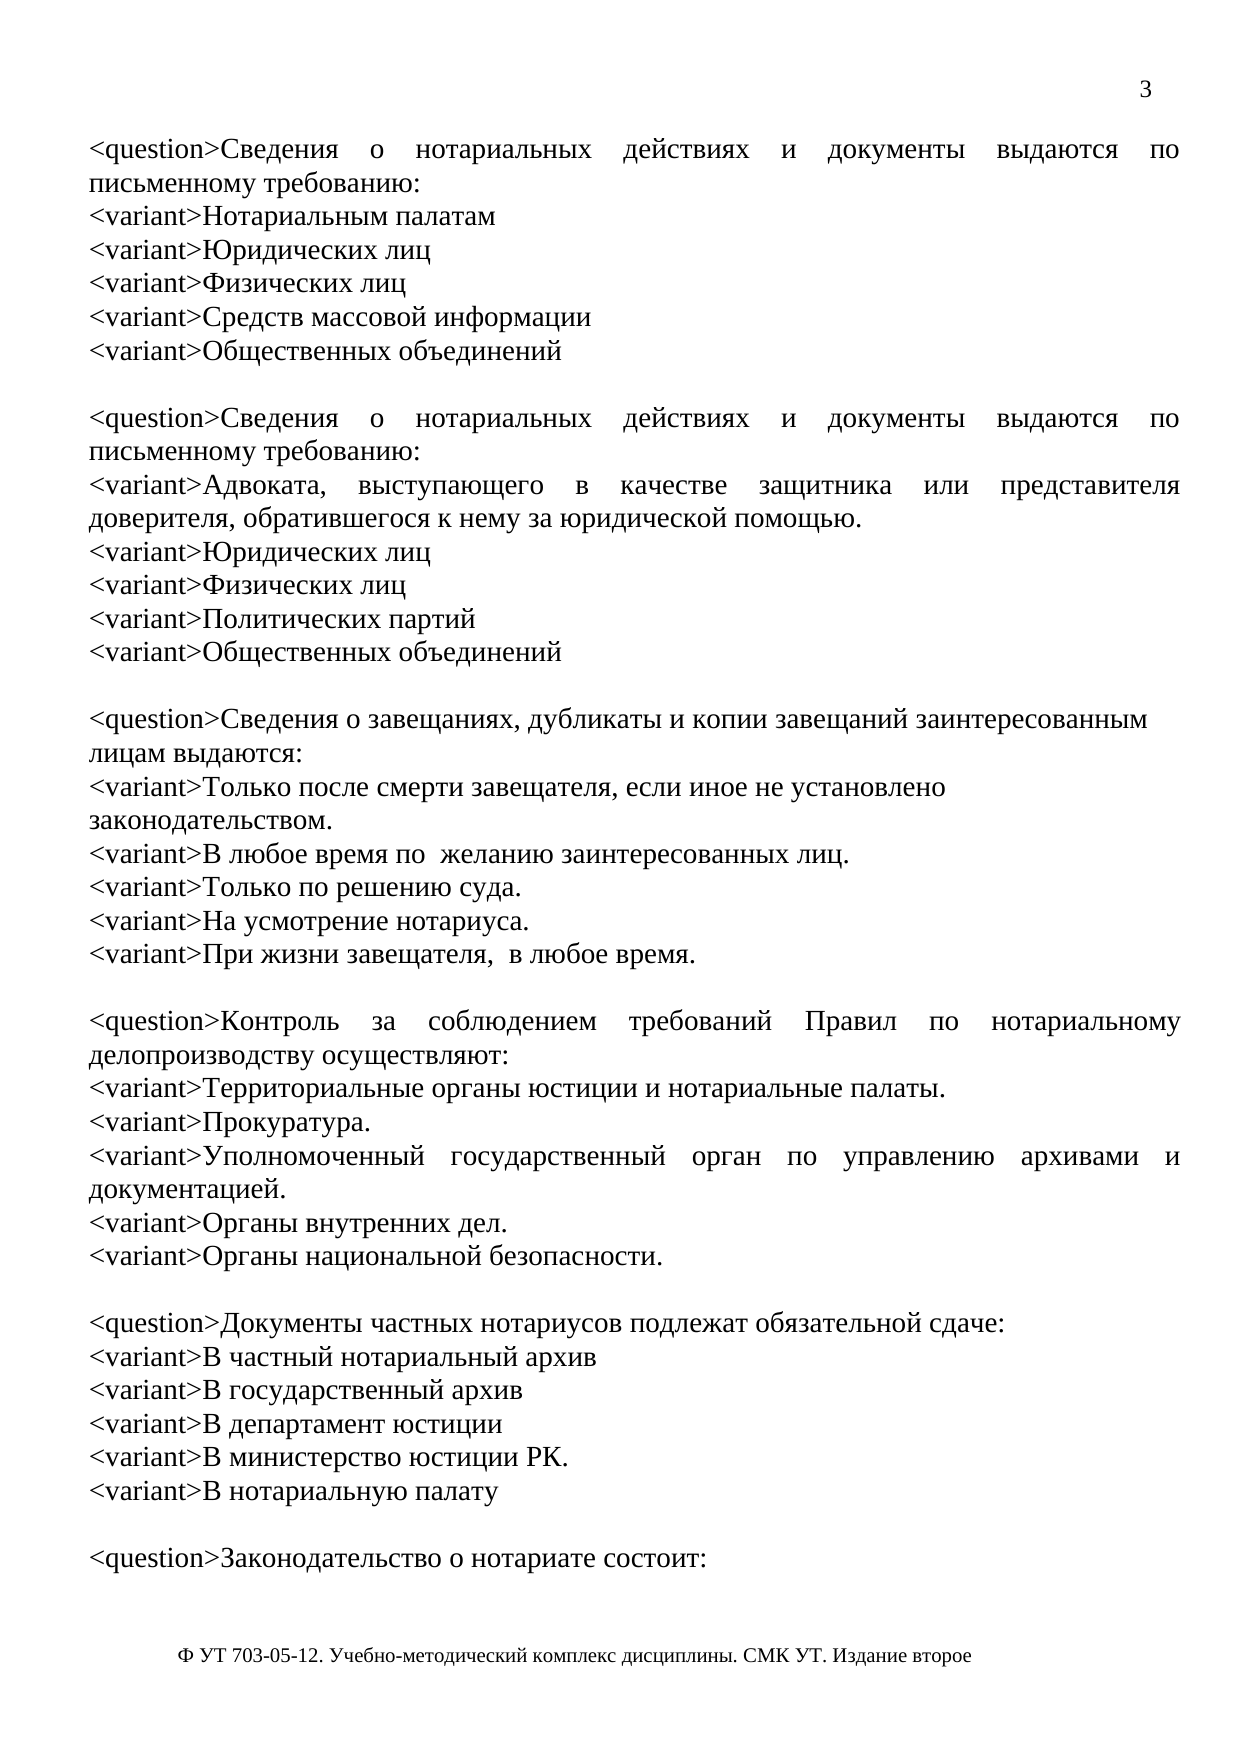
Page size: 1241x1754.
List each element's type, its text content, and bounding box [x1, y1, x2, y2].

text <variant>В государственный архив [88, 1372, 1181, 1406]
text <variant>Адвоката, выступающего в качестве защитника или представителя доверителя, обратившегося к нему за юридической помощью. [88, 467, 1181, 534]
text <variant>Прокуратура. [88, 1104, 1181, 1138]
text <variant>Только по решению суда. [88, 869, 1181, 903]
text <question>Документы частных нотариусов подлежат обязательной сдаче: [88, 1305, 1181, 1339]
text <question>Сведения о нотариальных действиях и документы выдаются по письменному требованию: [88, 400, 1181, 467]
text <question>Контроль за соблюдением требований Правил по нотариальному делопроизводству осуществляют: [88, 1003, 1181, 1071]
text <variant>Юридических лиц [88, 534, 1181, 567]
text <variant>Нотариальным палатам [88, 198, 1181, 232]
text <variant>Физических лиц [88, 266, 1181, 299]
text <variant>Физических лиц [88, 567, 1181, 601]
text <variant>В частный нотариальный архив [88, 1339, 1181, 1372]
text <variant>Средств массовой информации [88, 299, 1181, 333]
text <variant>Политических партий [88, 601, 1181, 634]
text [88, 131, 1181, 198]
text <variant>Общественных объединений [88, 634, 1181, 668]
text <variant>Только после смерти завещателя, если иное не установлено законодательством. [88, 769, 1181, 836]
text <variant>Юридических лиц [88, 232, 1181, 266]
text <variant>При жизни завещателя, в любое время. [88, 936, 1181, 970]
text <variant>В любое время по желанию заинтересованных лиц. [88, 836, 1181, 869]
text <variant>Общественных объединений [88, 333, 1181, 366]
text <question>Законодательство о нотариате состоит: [88, 1540, 1181, 1574]
text <variant>Органы внутренних дел. [88, 1205, 1181, 1238]
text <variant>В министерство юстиции РК. [88, 1439, 1181, 1473]
text <variant>Территориальные органы юстиции и нотариальные палаты. [88, 1071, 1181, 1104]
text <question>Сведения о завещаниях, дубликаты и копии завещаний заинтересованным лицам выдаются: [88, 702, 1181, 769]
text <variant>Органы национальной безопасности. [88, 1238, 1181, 1272]
text <variant>В нотариальную палату [88, 1473, 1181, 1507]
text <variant>В департамент юстиции [88, 1406, 1181, 1439]
text <variant>На усмотрение нотариуса. [88, 903, 1181, 936]
text <variant>Уполномоченный государственный орган по управлению архивами и документацией. [88, 1138, 1181, 1205]
